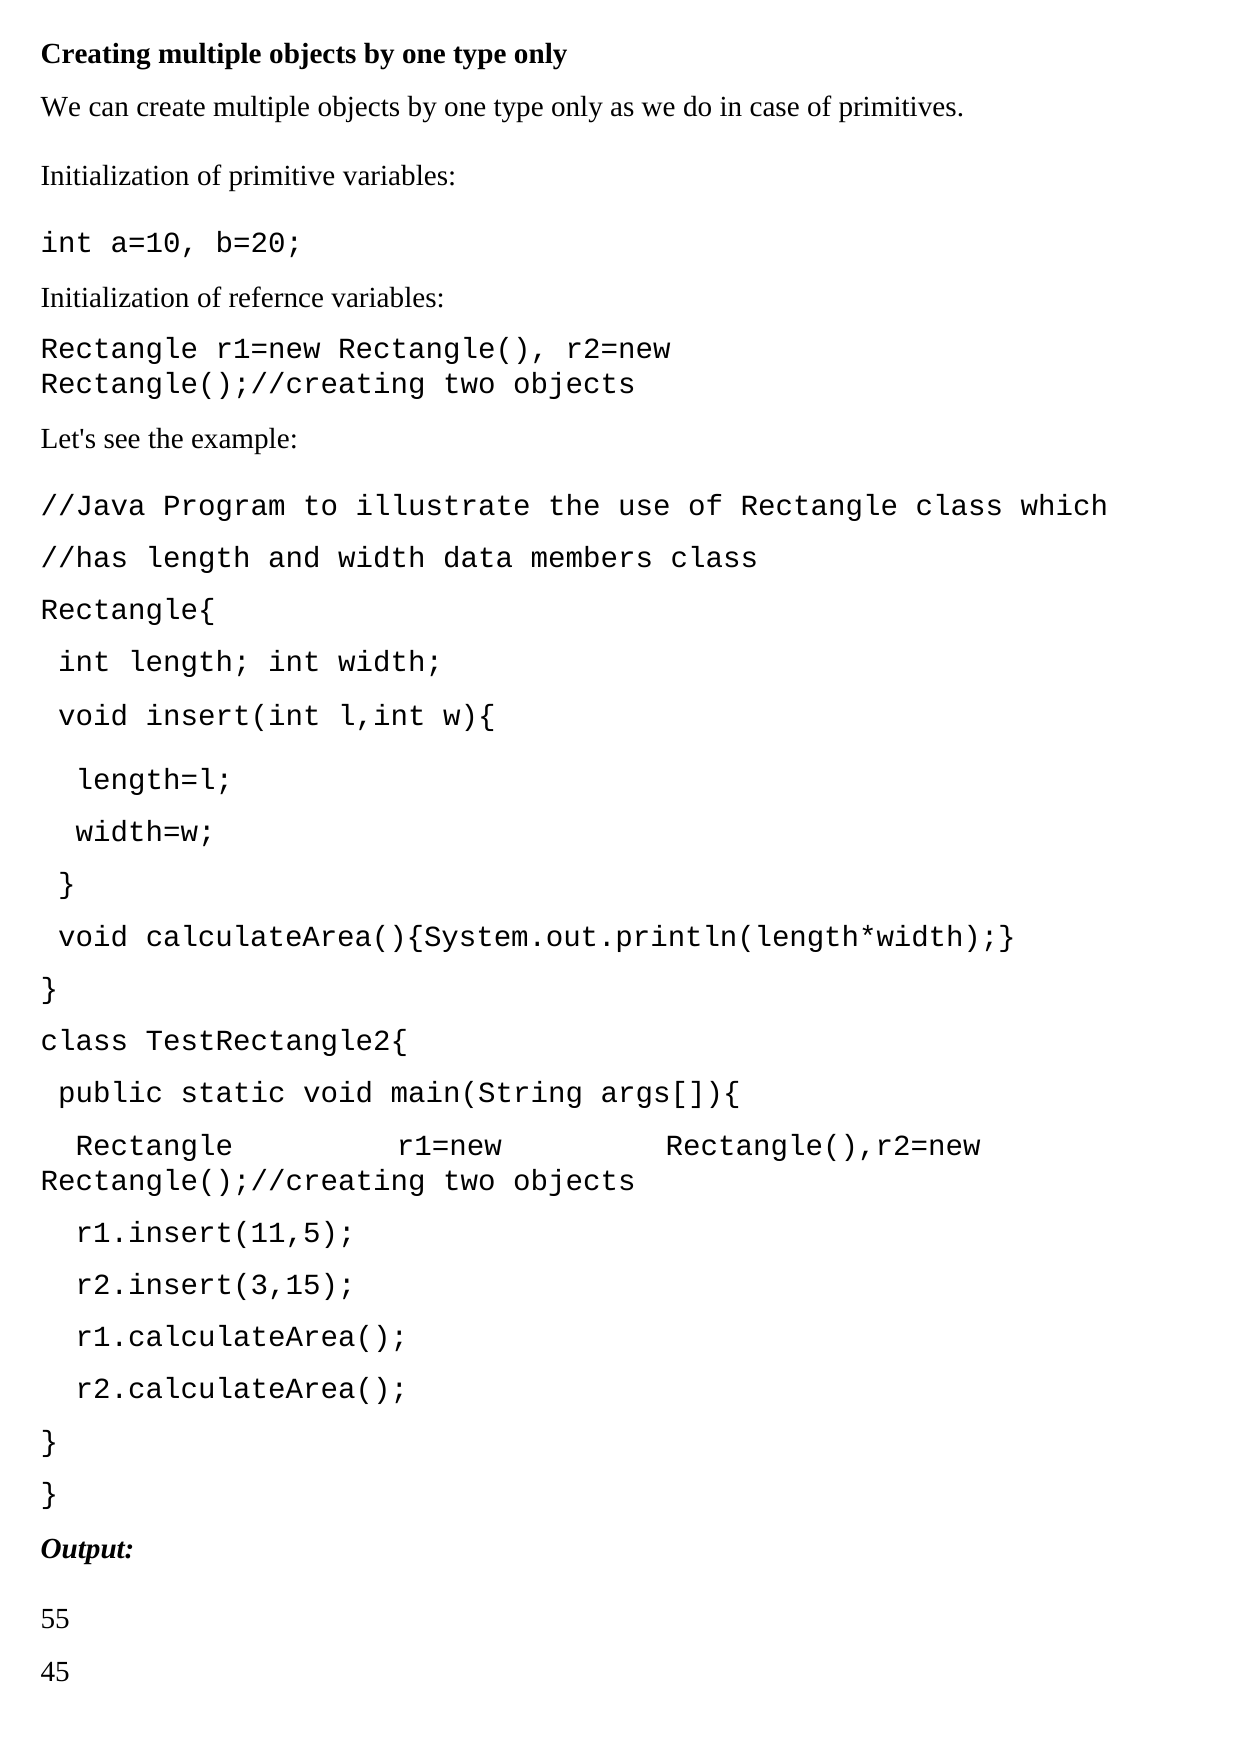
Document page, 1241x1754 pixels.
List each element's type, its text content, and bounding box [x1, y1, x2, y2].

text width=w; [75, 817, 452, 850]
text //Java Program to illustrate the use of Rectangle class which [40, 491, 1210, 524]
text void insert(int l,int w){ [58, 699, 1210, 732]
text r1.insert(11,5); [75, 1218, 1210, 1251]
text void calculateArea(){System.out.println(length*width);} [40, 922, 1210, 955]
text 45 [40, 1654, 1210, 1688]
text We can create multiple objects by one type only as we do in case of primitives. [40, 89, 1210, 122]
text int a=10, b=20; [40, 228, 1210, 261]
subtitle Output: [40, 1532, 1210, 1565]
text r2.insert(3,15); r1.calculateArea(); r2.calculateArea(); [75, 1270, 627, 1408]
text Let's see the example: [40, 421, 1210, 454]
text Initialization of primitive variables: [40, 158, 1210, 192]
text } [58, 869, 1210, 902]
text 55 [40, 1601, 1210, 1635]
text //has length and width data members class Rectangle{ [40, 543, 872, 628]
text } [40, 1427, 1210, 1460]
text Rectangle r1=new Rectangle(),r2=new Rectangle();//creating two objects [40, 1131, 1198, 1199]
text length=l; [75, 765, 452, 798]
text Rectangle r1=new Rectangle(), r2=new Rectangle();//creating two objects [40, 334, 889, 402]
text Initialization of refernce variables: [40, 280, 1210, 314]
text class TestRectangle2{ [40, 1026, 1210, 1059]
text } [40, 1479, 1210, 1512]
text int length; int width; [58, 647, 469, 680]
text } [40, 974, 1210, 1007]
text public static void main(String args[]){ [58, 1078, 1210, 1111]
subtitle Creating multiple objects by one type only [40, 36, 1210, 69]
